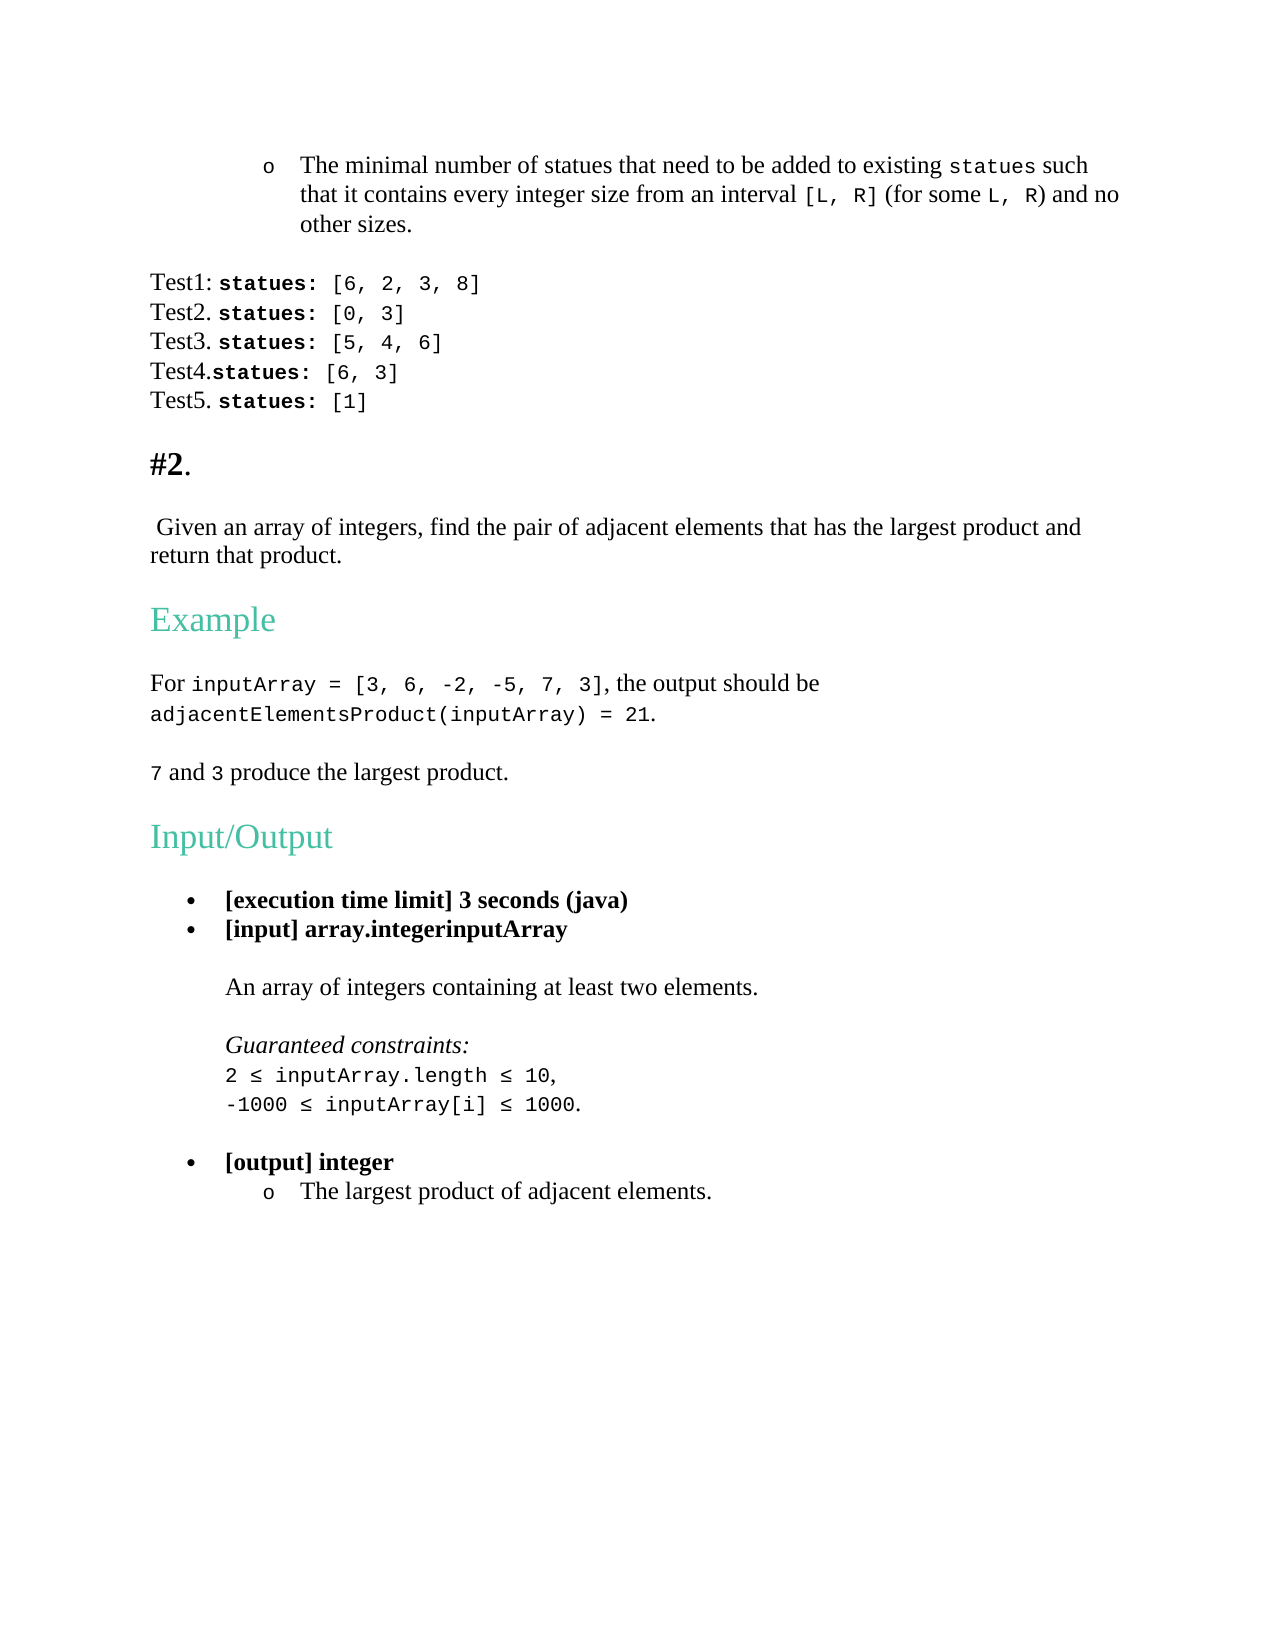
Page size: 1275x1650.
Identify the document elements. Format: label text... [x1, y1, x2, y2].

text Guaranteed constraints: 2 ≤ inputArray.length ≤ 10, -1000 ≤ inputArray[i] ≤ 1000. [225, 1030, 1125, 1118]
text Test2. statues: [0, 3] [150, 297, 1125, 326]
list [input] array.integerinputArray [187, 914, 1125, 943]
text Example [150, 598, 1125, 639]
text 7 and 3 produce the largest product. [150, 757, 1125, 786]
text Test5. statues: [1] [150, 385, 1125, 415]
text Input/Output [150, 815, 1125, 856]
text Test4.statues: [6, 3] [150, 356, 1125, 385]
list The largest product of adjacent elements. [262, 1176, 1125, 1205]
list [execution time limit] 3 seconds (java) [187, 885, 1125, 914]
text For inputArray = [3, 6, -2, -5, 7, 3], the output should be adjacentElementsProduct(inputArray) = 21. [150, 668, 1125, 727]
text An array of integers containing at least two elements. [225, 972, 1125, 1001]
text #2. [150, 444, 1125, 482]
list The minimal number of statues that need to be added to existing statues such that it contains every integer size from an interval [L, R] (for some L, R) and no other sizes. [262, 150, 1125, 238]
text Given an array of integers, find the pair of adjacent elements that has the largest product and return that product. [150, 512, 1125, 569]
text Test3. statues: [5, 4, 6] [150, 326, 1125, 356]
list [output] integer [187, 1147, 1125, 1176]
text Test1: statues: [6, 2, 3, 8] [150, 267, 1125, 297]
